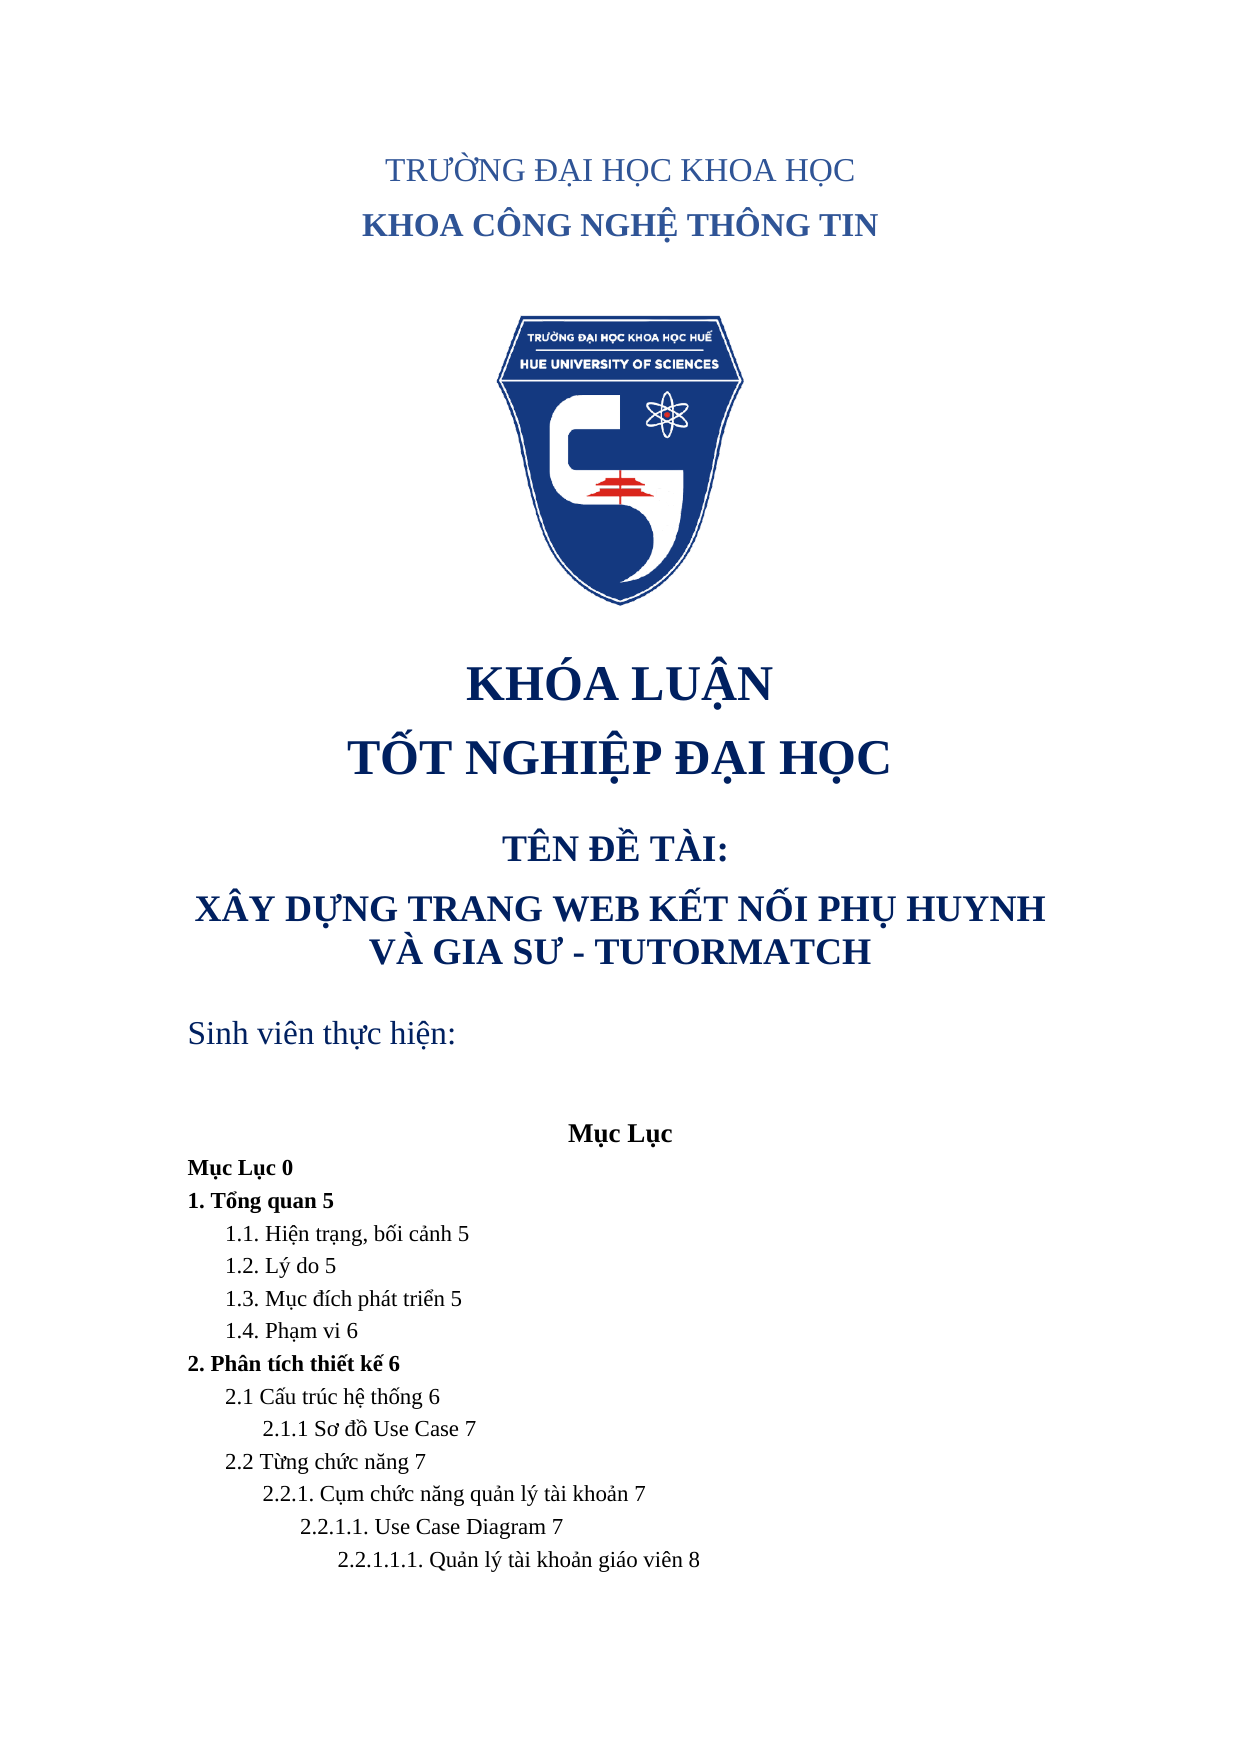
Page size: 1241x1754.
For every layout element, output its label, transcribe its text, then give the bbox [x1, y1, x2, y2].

text 1.4. Phạm vi 6 [225, 1317, 1053, 1344]
text KHÓA LUẬN [187, 654, 1053, 711]
text 1.3. Mục đích phát triển 5 [225, 1285, 1053, 1311]
text 1.2. Lý do 5 [225, 1252, 1053, 1279]
text TÊN ĐỀ TÀI: [187, 826, 1053, 869]
text 2.2 Từng chức năng 7 [225, 1448, 1053, 1474]
picture [443, 284, 797, 638]
text 2.2.1.1. Use Case Diagram 7 [300, 1513, 1053, 1539]
text XÂY DỰNG TRANG WEB KẾT NỐI PHỤ HUYNH VÀ GIA SƯ - TUTORMATCH [187, 886, 1053, 972]
text 2.2.1.1.1. Quản lý tài khoản giáo viên 8 [337, 1546, 1053, 1572]
text 2. Phân tích thiết kế 6 [187, 1350, 1053, 1376]
text TRƯỜNG ĐẠI HỌC KHOA HỌC [187, 150, 1053, 188]
text 2.1 Cấu trúc hệ thống 6 [225, 1383, 1053, 1409]
text 2.2.1. Cụm chức năng quản lý tài khoản 7 [262, 1481, 1053, 1507]
text 1.1. Hiện trạng, bối cảnh 5 [225, 1220, 1053, 1246]
text TỐT NGHIỆP ĐẠI HỌC [187, 728, 1053, 786]
text Mục Lục 0 [187, 1154, 1053, 1181]
text 2.1.1 Sơ đồ Use Case 7 [262, 1415, 1053, 1442]
text Sinh viên thực hiện: [187, 1013, 1053, 1051]
text 1. Tổng quan 5 [187, 1187, 1053, 1213]
subtitle Mục Lục [187, 1117, 1053, 1148]
text KHOA CÔNG NGHỆ THÔNG TIN [187, 205, 1053, 243]
